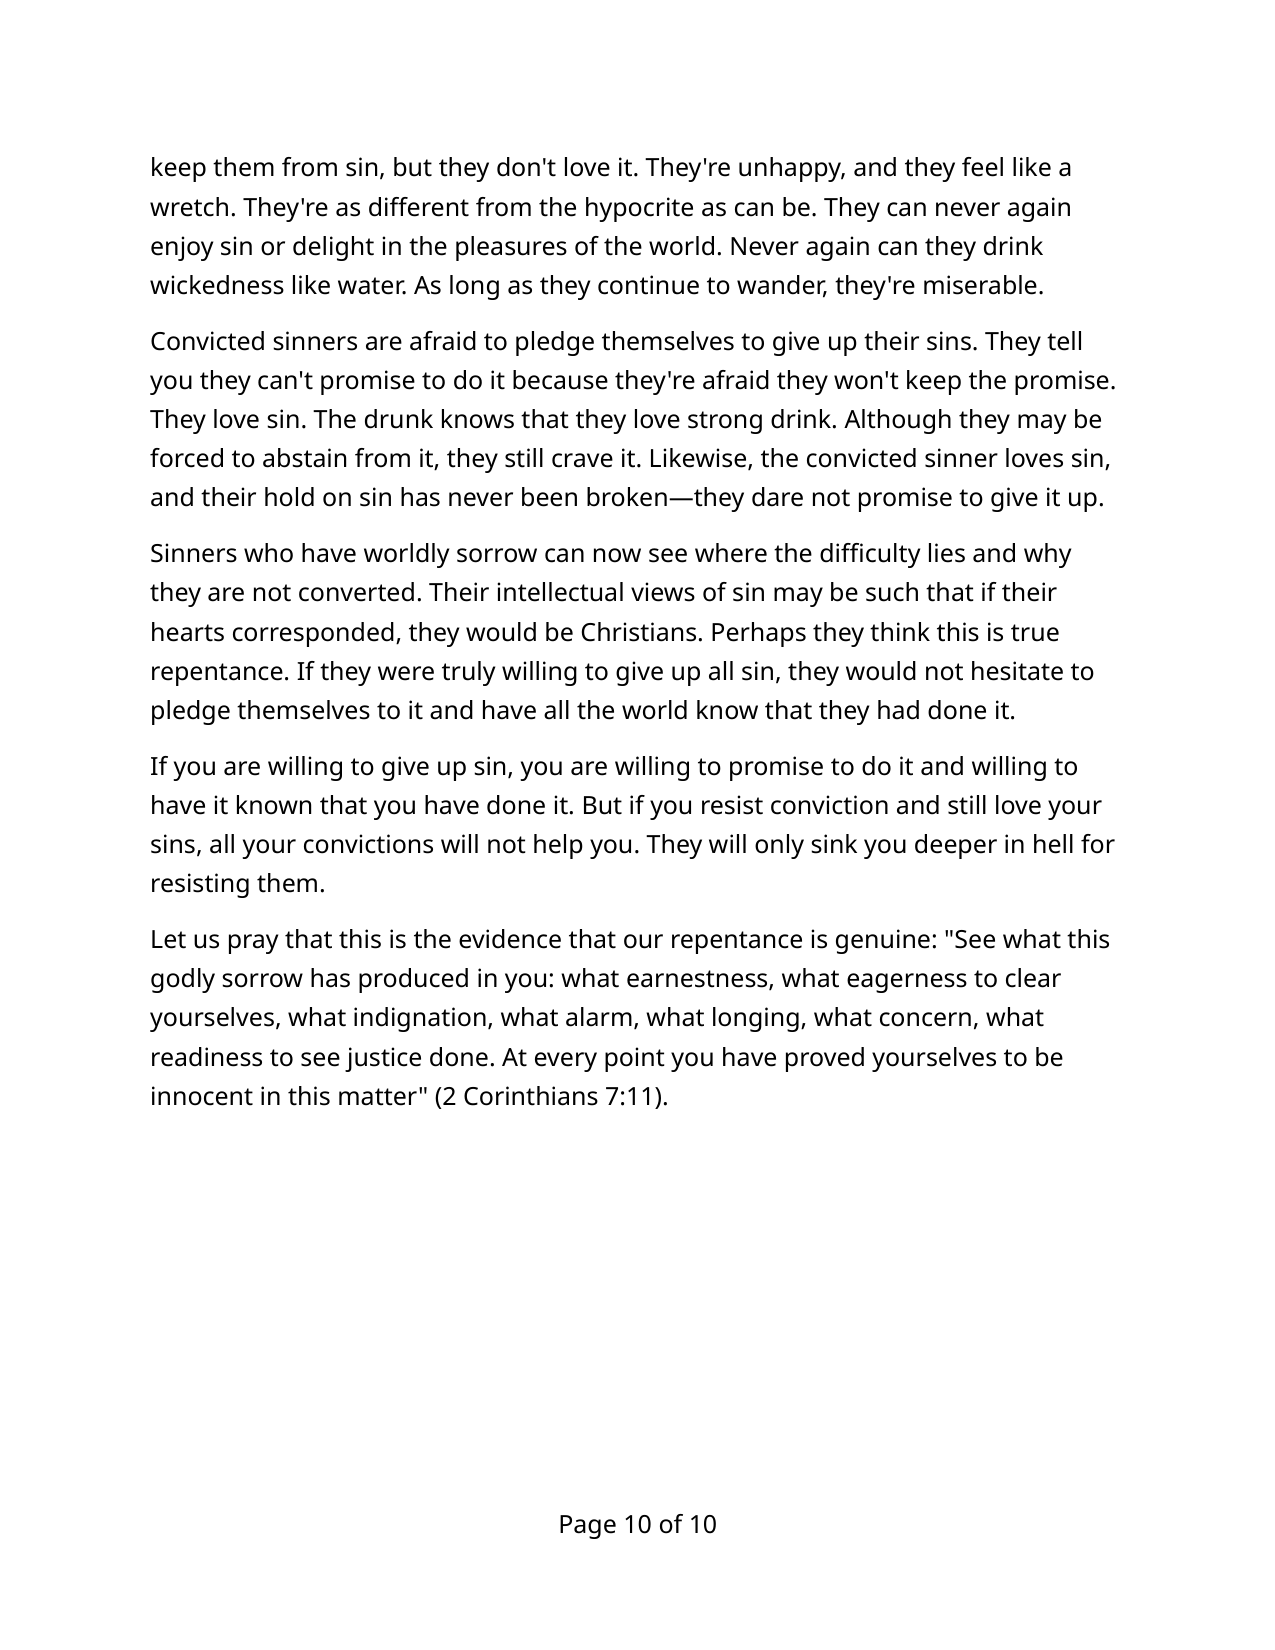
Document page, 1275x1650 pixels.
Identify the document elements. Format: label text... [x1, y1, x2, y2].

text If you are willing to give up sin, you are willing to promise to do it and willing to have it known that you have done it. But if you resist conviction and still love your sins, all your convictions will not help you. They will only sink you deeper in hell for resisting them. [150, 748, 1125, 900]
text Sinners who have worldly sorrow can now see where the difficulty lies and why they are not converted. Their intellectual views of sin may be such that if their hearts corresponded, they would be Christians. Perhaps they think this is true repentance. If they were truly willing to give up all sin, they would not hesitate to pledge themselves to it and have all the world know that they had done it. [150, 536, 1125, 727]
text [150, 150, 1125, 302]
text Convicted sinners are afraid to pledge themselves to give up their sins. They tell you they can't promise to do it because they're afraid they won't keep the promise. They love sin. The drunk knows that they love strong drink. Although they may be forced to abstain from it, they still crave it. Likewise, the convicted sinner loves sin, and their hold on sin has never been broken—they dare not promise to give it up. [150, 323, 1125, 514]
text Let us pray that this is the evidence that our repentance is genuine: "See what this godly sorrow has produced in you: what earnestness, what eagerness to clear yourselves, what indignation, what alarm, what longing, what concern, what readiness to see justice done. At every point you have proved yourselves to be innocent in this matter" (2 Corinthians 7:11). [150, 922, 1125, 1112]
